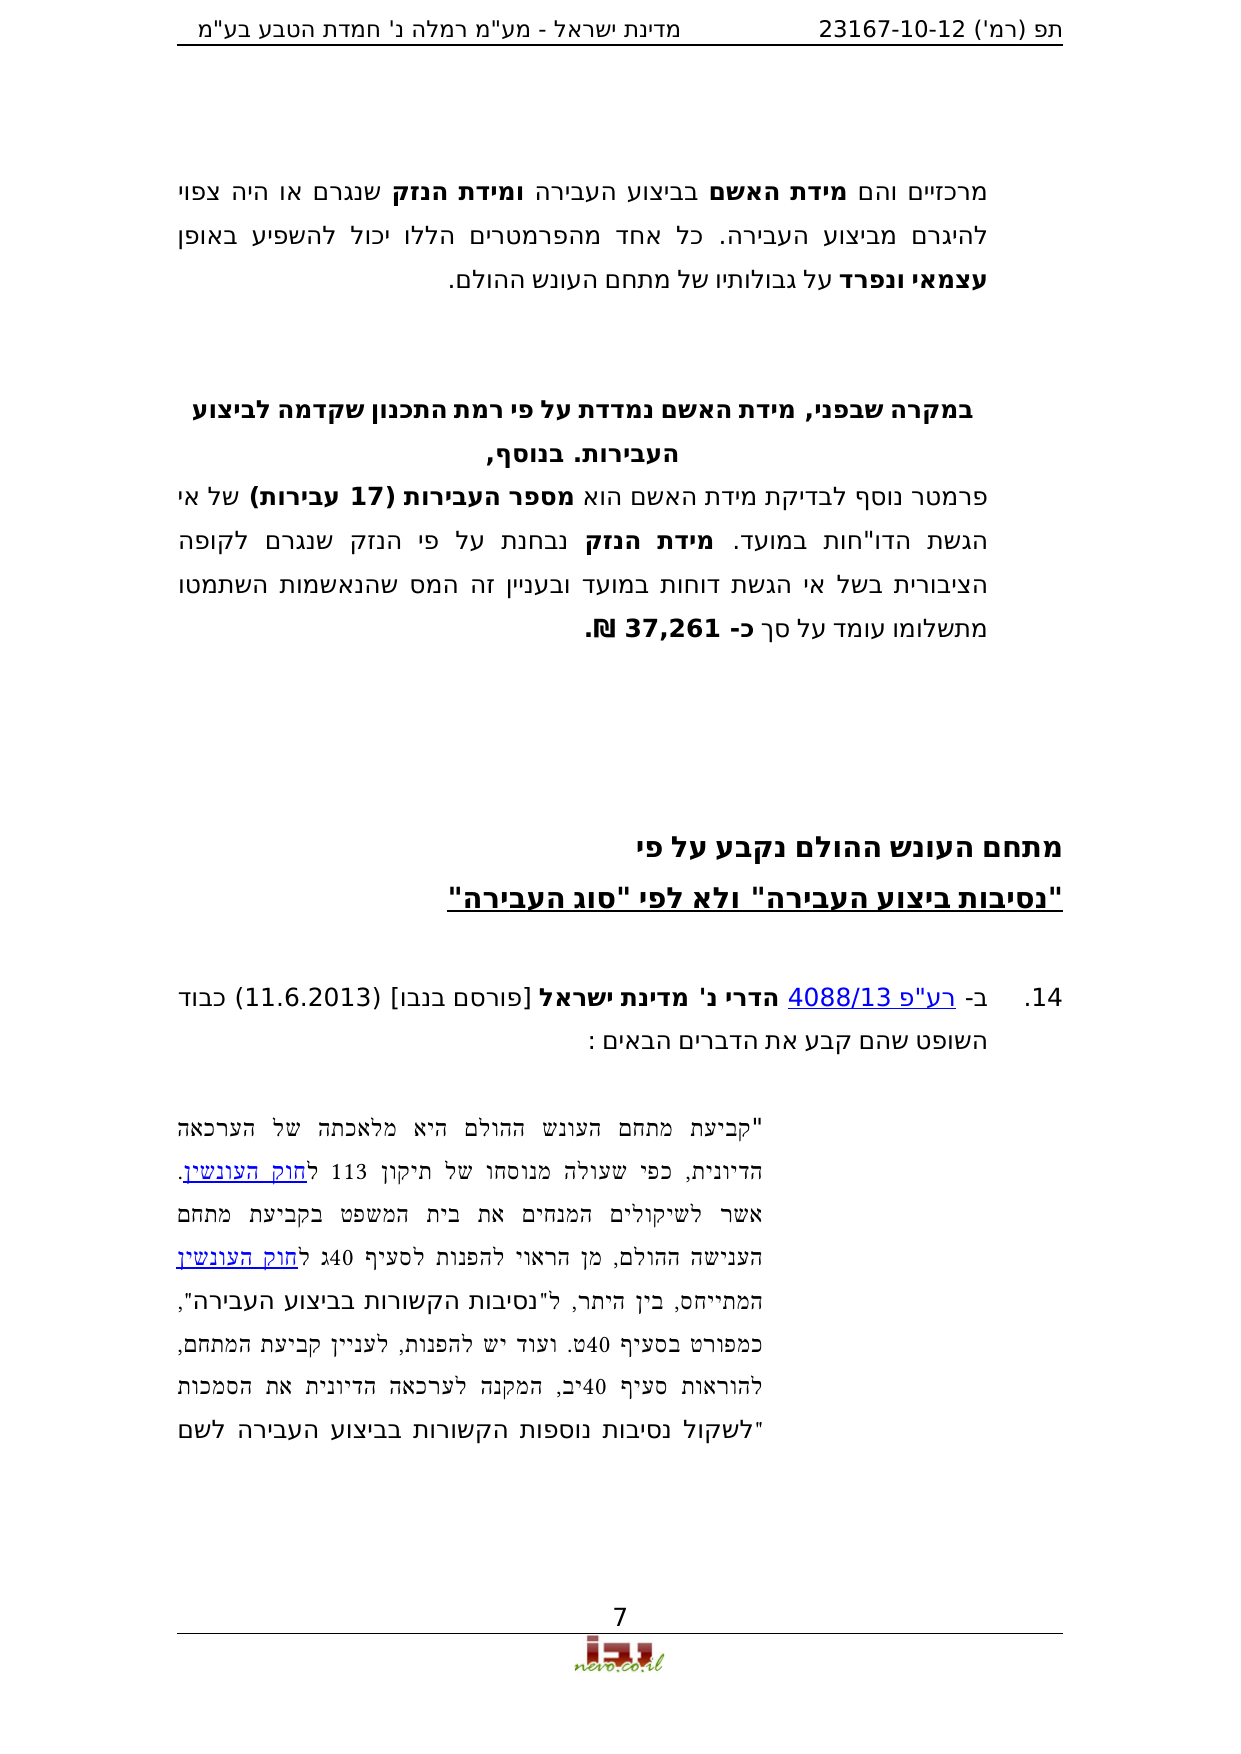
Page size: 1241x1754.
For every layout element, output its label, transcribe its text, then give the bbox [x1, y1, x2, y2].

text מתחם העונש ההולם נקבע על פי [177, 830, 1063, 864]
text "נסיבות ביצוע העבירה" ולא לפי "סוג העבירה" [177, 881, 1063, 915]
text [177, 177, 1063, 294]
picture [574, 1635, 666, 1673]
text 14. ב- רע"פ 4088/13 הדרי נ' מדינת ישראל [פורסם בנבו] (11.6.2013) כבוד השופט שהם קבע את הדברים הבאים : [177, 983, 1063, 1056]
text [177, 1113, 763, 1445]
text פרמטר נוסף לבדיקת מידת האשם הוא מספר העבירות (17 עבירות) של אי הגשת הדו"חות במועד. מידת הנזק נבחנת על פי הנזק שנגרם לקופה הציבורית בשל אי הגשת דוחות במועד ובעניין זה המס שהנאשמות השתמטו מתשלומו עומד על סך כ- 37,261 ₪. [177, 482, 988, 643]
text במקרה שבפני, מידת האשם נמדדת על פי רמת התכנון שקדמה לביצוע העבירות. בנוסף, [177, 395, 988, 468]
